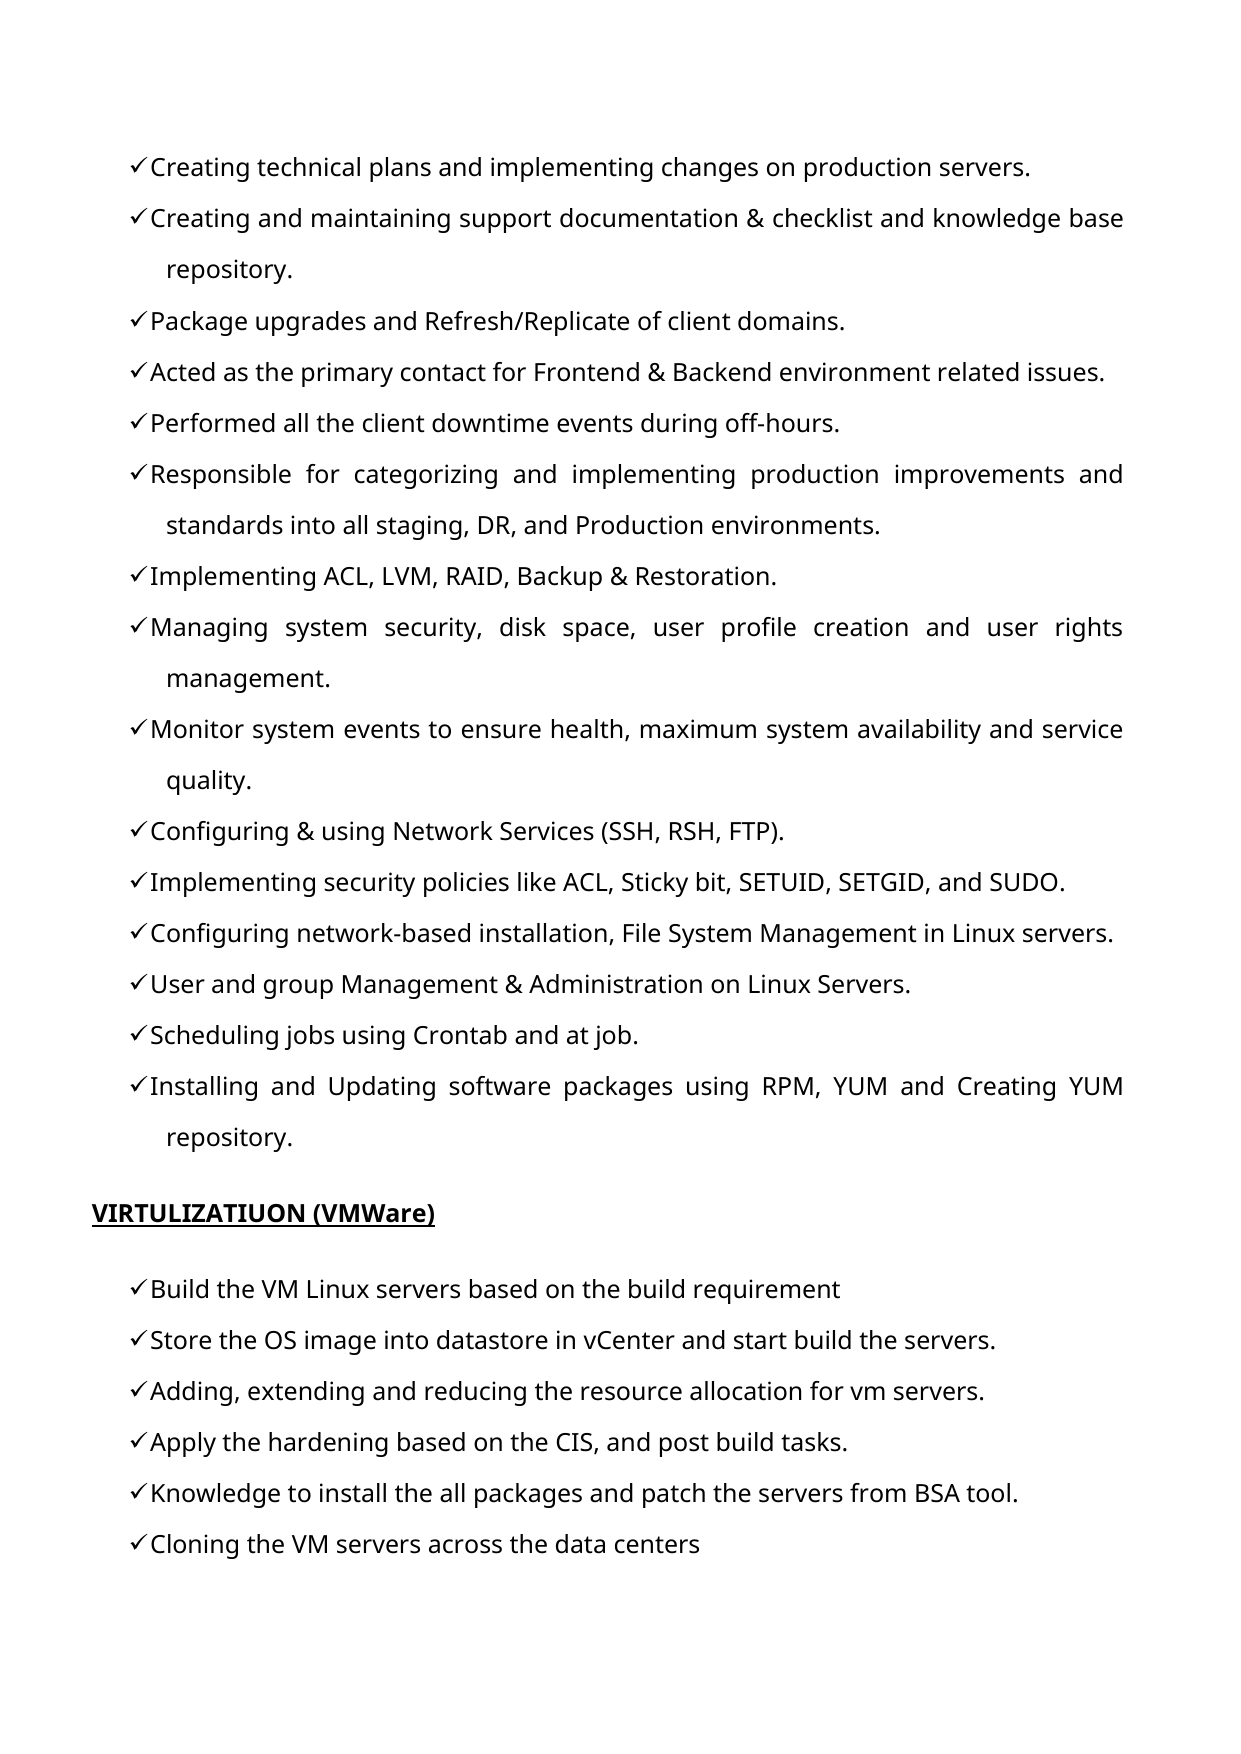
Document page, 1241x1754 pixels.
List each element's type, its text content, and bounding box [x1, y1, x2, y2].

list Package upgrades and Refresh/Replicate of client domains. [128, 303, 1125, 337]
list Creating and maintaining support documentation & checklist and knowledge base repository. [128, 201, 1125, 286]
list User and group Management & Administration on Linux Servers. [128, 967, 1125, 1001]
list Configuring & using Network Services (SSH, RSH, FTP). [128, 813, 1125, 848]
list Store the OS image into datastore in vCenter and start build the servers. [128, 1323, 1125, 1357]
text VIRTULIZATIUON (VMWare) [92, 1196, 1125, 1230]
list Cloning the VM servers across the data centers [128, 1527, 1125, 1561]
list Monitor system events to ensure health, maximum system availability and service quality. [128, 711, 1125, 797]
list Scheduling jobs using Crontab and at job. [128, 1018, 1125, 1052]
list Apply the hardening based on the CIS, and post build tasks. [128, 1425, 1125, 1459]
list Build the VM Linux servers based on the build requirement [128, 1272, 1125, 1306]
list Adding, extending and reducing the resource allocation for vm servers. [128, 1374, 1125, 1408]
list Installing and Updating software packages using RPM, YUM and Creating YUM repository. [128, 1069, 1125, 1154]
list Implementing security policies like ACL, Sticky bit, SETUID, SETGID, and SUDO. [128, 864, 1125, 899]
list Acted as the primary contact for Frontend & Backend environment related issues. [128, 354, 1125, 388]
list Knowledge to install the all packages and patch the servers from BSA tool. [128, 1476, 1125, 1510]
list Configuring network-based installation, File System Management in Linux servers. [128, 916, 1125, 950]
list Responsible for categorizing and implementing production improvements and standards into all staging, DR, and Production environments. [128, 456, 1125, 541]
list Implementing ACL, LVM, RAID, Backup & Restoration. [128, 558, 1125, 592]
list Performed all the client downtime events during off-hours. [128, 405, 1125, 439]
list Creating technical plans and implementing changes on production servers. [128, 150, 1125, 184]
list Managing system security, disk space, user profile creation and user rights management. [128, 609, 1125, 694]
